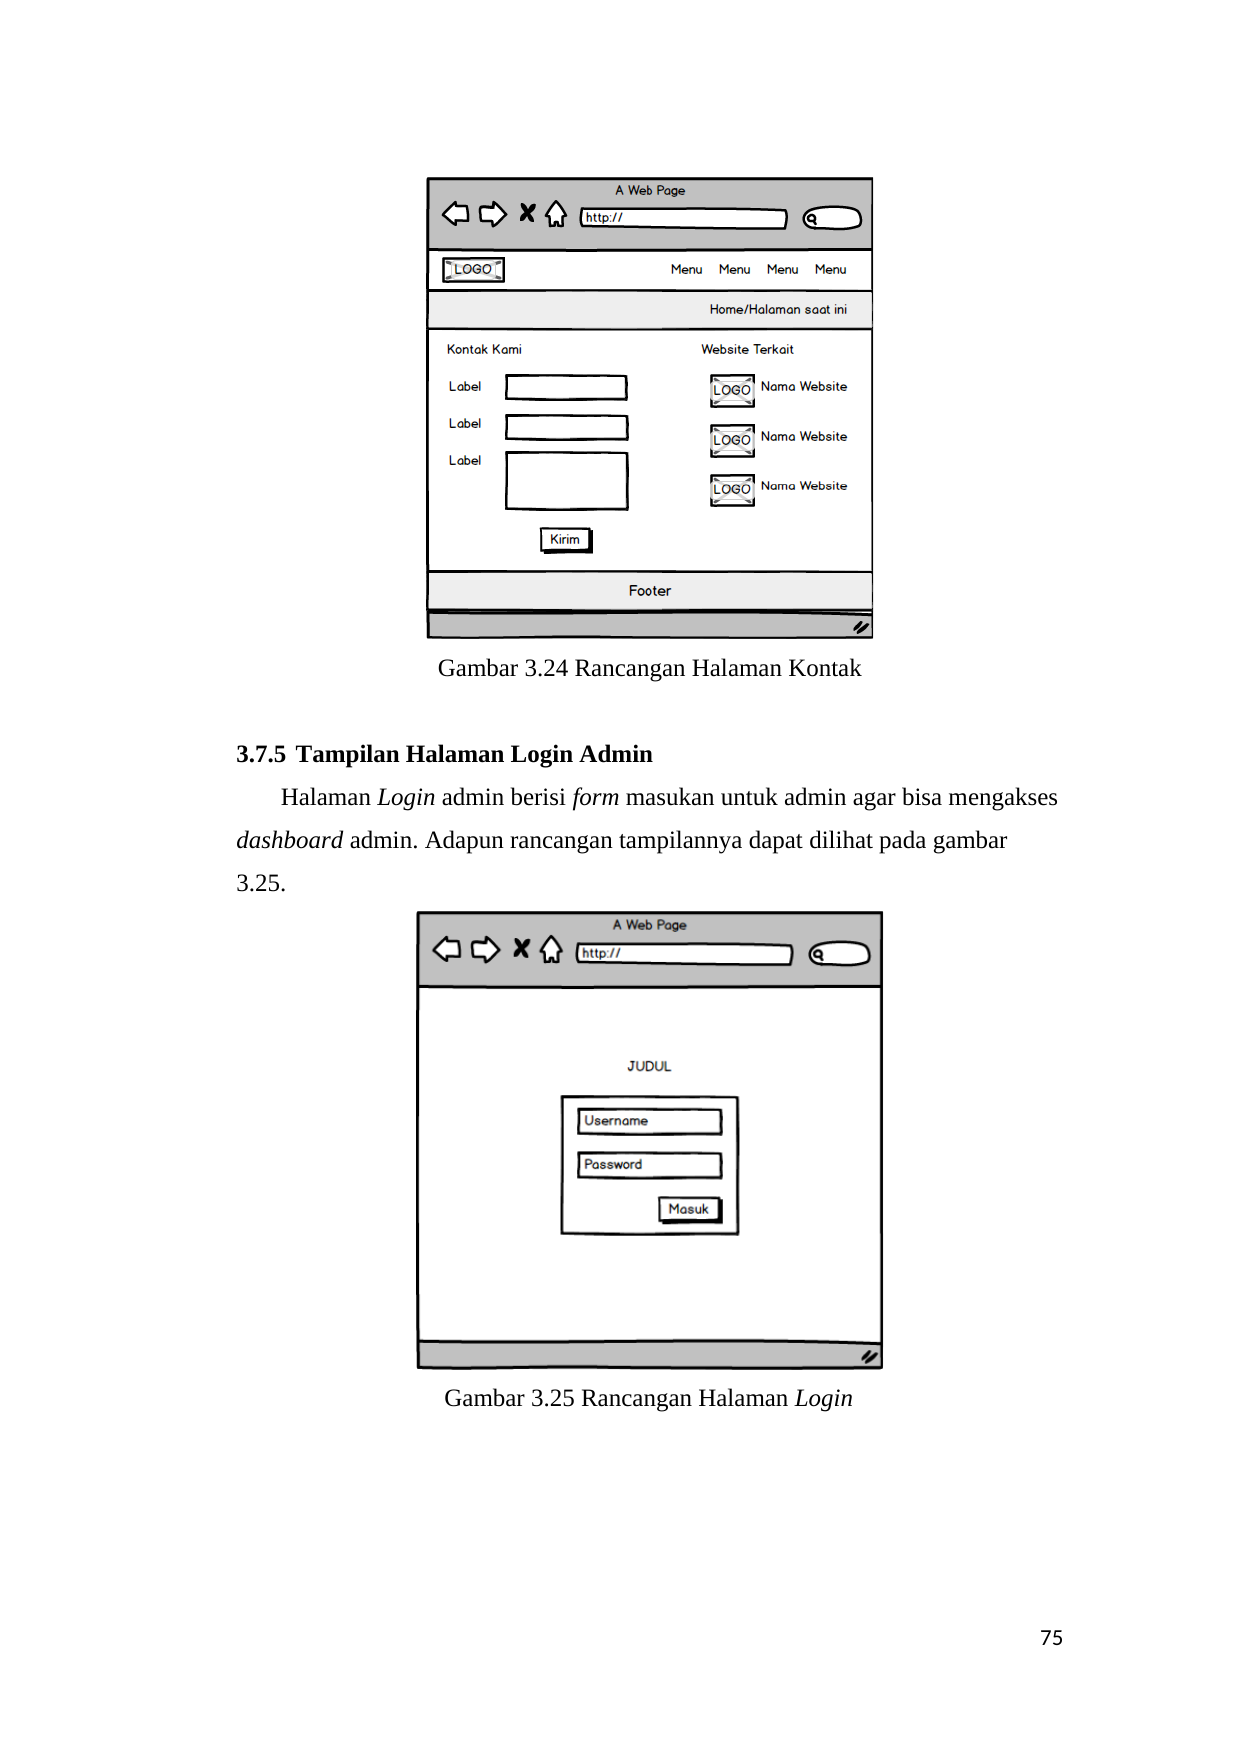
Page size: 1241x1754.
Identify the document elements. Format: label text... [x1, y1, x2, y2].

picture [416, 911, 884, 1370]
picture [426, 177, 874, 639]
text Gambar 3.25 Rancangan Halaman Login [236, 1383, 1063, 1412]
list Tampilan Halaman Login Admin [236, 739, 1063, 768]
text Halaman Login admin berisi form masukan untuk admin agar bisa mengakses dashboard admin. Adapun rancangan tampilannya dapat dilihat pada gambar 3.25. [236, 782, 1063, 897]
text Gambar 3.24 Rancangan Halaman Kontak [236, 653, 1063, 682]
